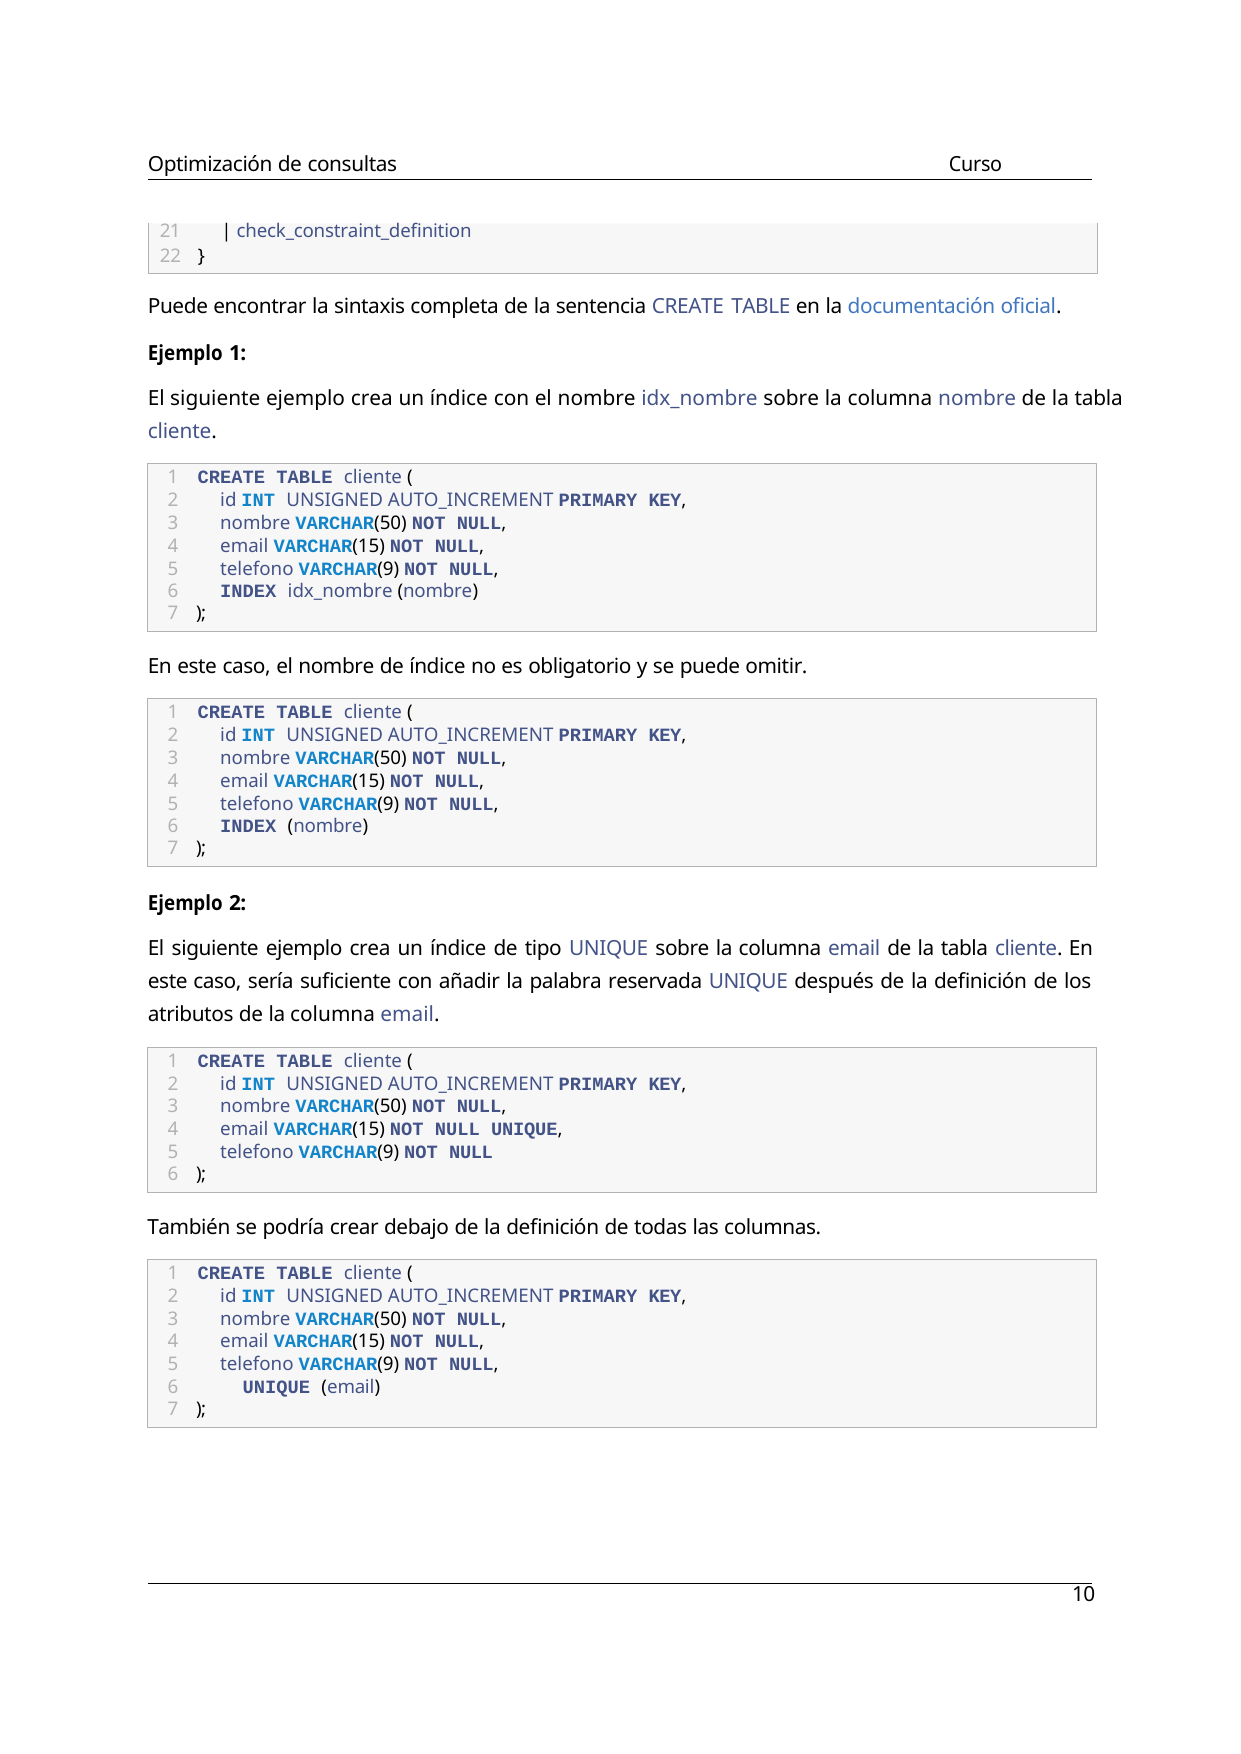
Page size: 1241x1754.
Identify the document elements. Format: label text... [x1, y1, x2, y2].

subtitle Ejemplo 1: [148, 338, 1240, 367]
text En este caso, el nombre de índice no es obligatorio y se puede omitir. [148, 482, 1240, 680]
text El siguiente ejemplo crea un índice con el nombre idx_nombre sobre la columna nombre de la tabla [148, 383, 1240, 412]
text cliente. [148, 416, 1240, 445]
text También se podría crear debajo de la definición de todas las columnas. [147, 1065, 1240, 1241]
text Puede encontrar la sintaxis completa de la sentencia CREATE TABLE en la documentación oficial. [148, 291, 1240, 320]
subtitle Ejemplo 2: [148, 718, 1240, 916]
text El siguiente ejemplo crea un índice de tipo UNIQUE sobre la columna email de la tabla cliente. En este caso, sería suficiente con añadir la palabra reservada UNIQUE después de la definición de los atributos de la columna email. [148, 933, 1093, 1028]
